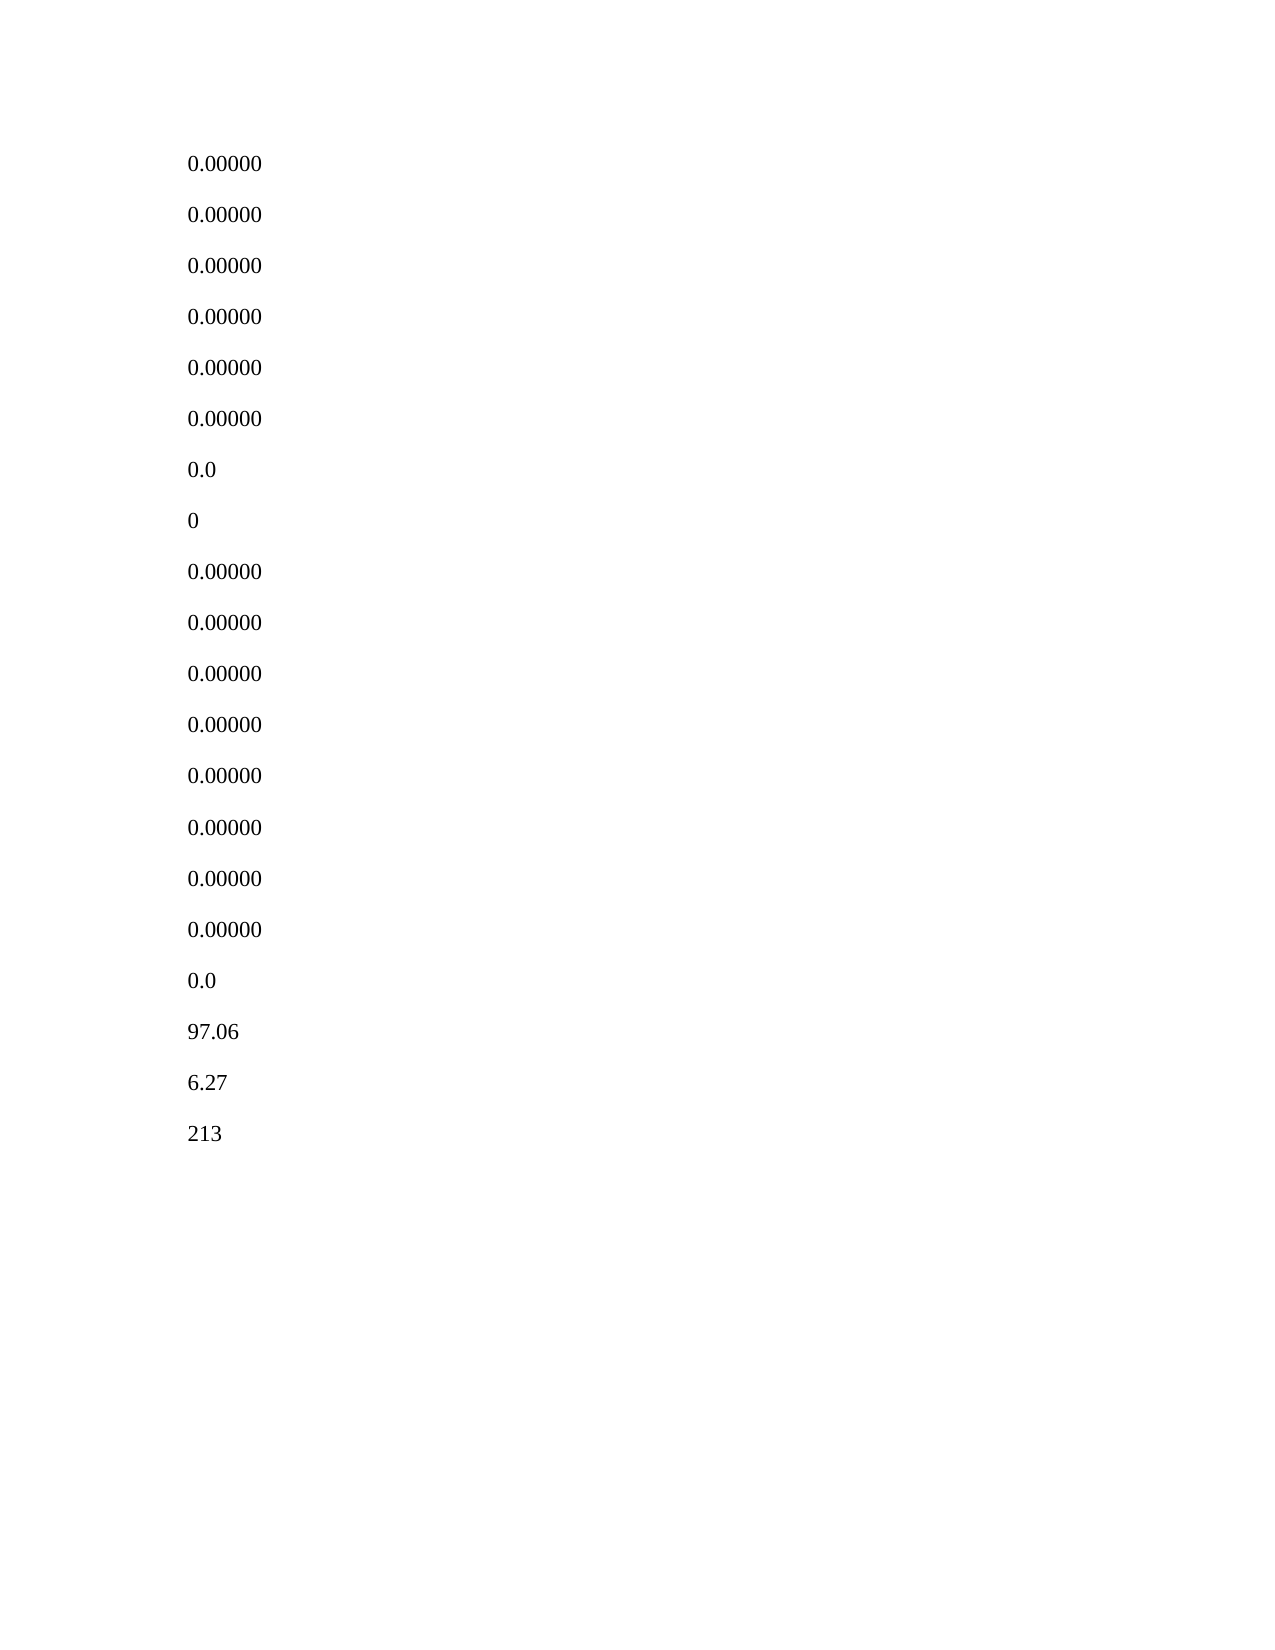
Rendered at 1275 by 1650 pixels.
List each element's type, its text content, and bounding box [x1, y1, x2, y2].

table_cell 0.00000 [176, 558, 1076, 609]
table_cell 0.0 [176, 967, 1076, 1018]
table_cell 0.00000 [176, 354, 1076, 405]
table_cell 0.00000 [176, 150, 1076, 201]
table_cell 0.00000 [176, 303, 1076, 354]
table_cell 0.00000 [176, 814, 1076, 864]
table_cell 0.00000 [176, 711, 1076, 762]
table_cell 0.00000 [176, 405, 1076, 456]
table_cell 0.00000 [176, 201, 1076, 252]
table_cell 0.00000 [176, 763, 1076, 813]
table_cell 0.00000 [176, 865, 1076, 916]
table_cell 0.00000 [176, 252, 1076, 303]
table_cell 0 [176, 507, 1076, 558]
table_cell 0.0 [176, 456, 1076, 507]
table_cell 97.06 [176, 1018, 1076, 1069]
table_cell 0.00000 [176, 609, 1076, 660]
table_cell 0.00000 [176, 916, 1076, 967]
table_cell 213 [176, 1120, 1076, 1171]
table_cell 0.00000 [176, 660, 1076, 711]
table_cell 6.27 [176, 1069, 1076, 1120]
